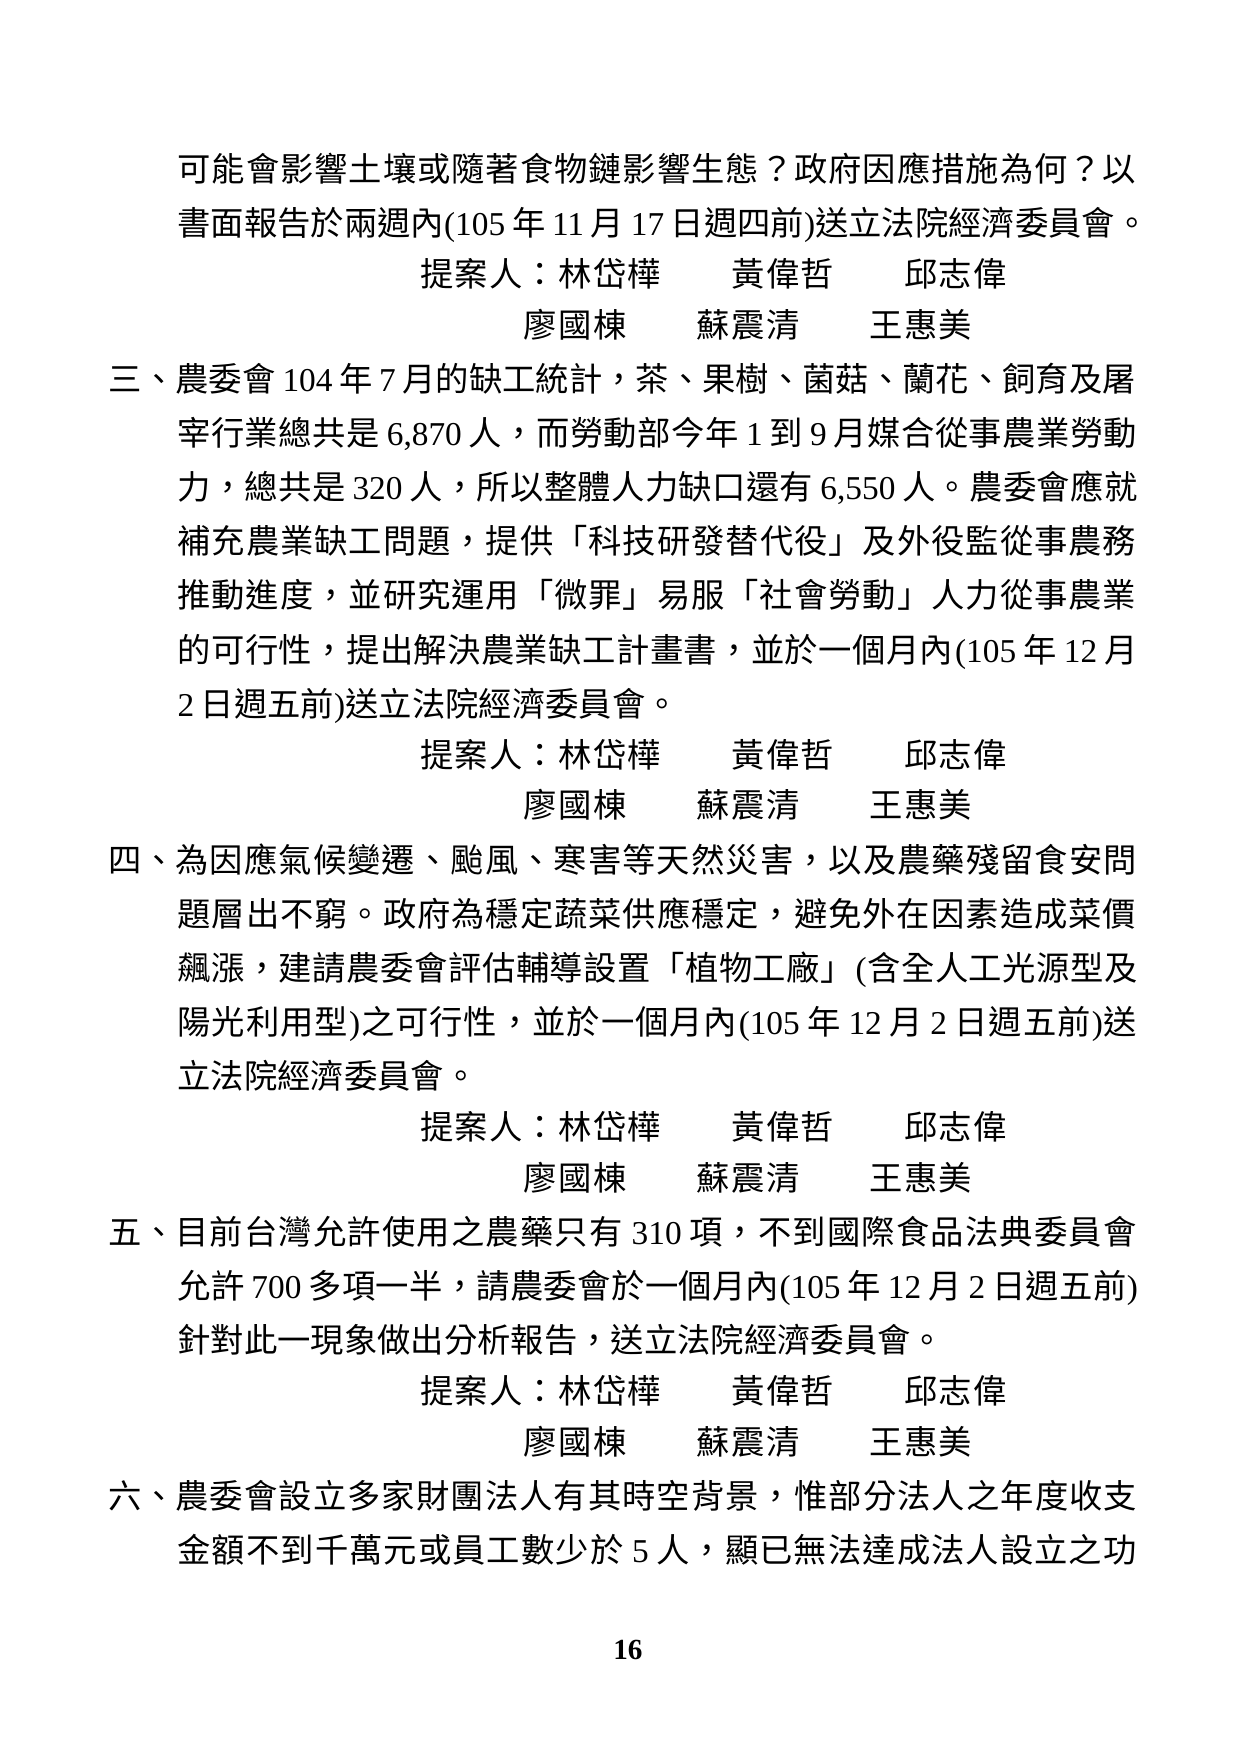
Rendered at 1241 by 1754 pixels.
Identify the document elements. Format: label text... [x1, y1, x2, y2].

text 提案人：林岱樺 黃偉哲 邱志偉 廖國棟 蘇震清 王惠美 [386, 246, 1042, 348]
list 農委會104年7月的缺工統計，茶、果樹、菌菇、蘭花、飼育及屠宰行業總共是6,870人，而勞動部今年1到9月媒合從事農業勞動力，總共是320人，所以整體人力缺口還有6,550人。農委會應就補充農業缺工問題，提供「科技研發替代役」及外役監從事農務推動進度，並研究運用「微罪」易服「社會勞動」人力從事農業的可行性，提出解決農業缺工計畫書，並於一個月內(105年12月2日週五前)送立法院經濟委員會。 [109, 348, 1138, 727]
text 提案人：林岱樺 黃偉哲 邱志偉 廖國棟 蘇震清 王惠美 [386, 727, 1042, 829]
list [109, 138, 1138, 246]
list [109, 1465, 1138, 1574]
list 目前台灣允許使用之農藥只有310項，不到國際食品法典委員會允許700多項一半，請農委會於一個月內(105年12月2日週五前)針對此一現象做出分析報告，送立法院經濟委員會。 [109, 1201, 1138, 1364]
text 提案人：林岱樺 黃偉哲 邱志偉 廖國棟 蘇震清 王惠美 [386, 1099, 1042, 1201]
list 為因應氣候變遷、颱風、寒害等天然災害，以及農藥殘留食安問題層出不窮。政府為穩定蔬菜供應穩定，避免外在因素造成菜價飆漲，建請農委會評估輔導設置「植物工廠」(含全人工光源型及陽光利用型)之可行性，並於一個月內(105年12月2日週五前)送立法院經濟委員會。 [109, 829, 1138, 1099]
text 提案人：林岱樺 黃偉哲 邱志偉 廖國棟 蘇震清 王惠美 [386, 1364, 1042, 1465]
